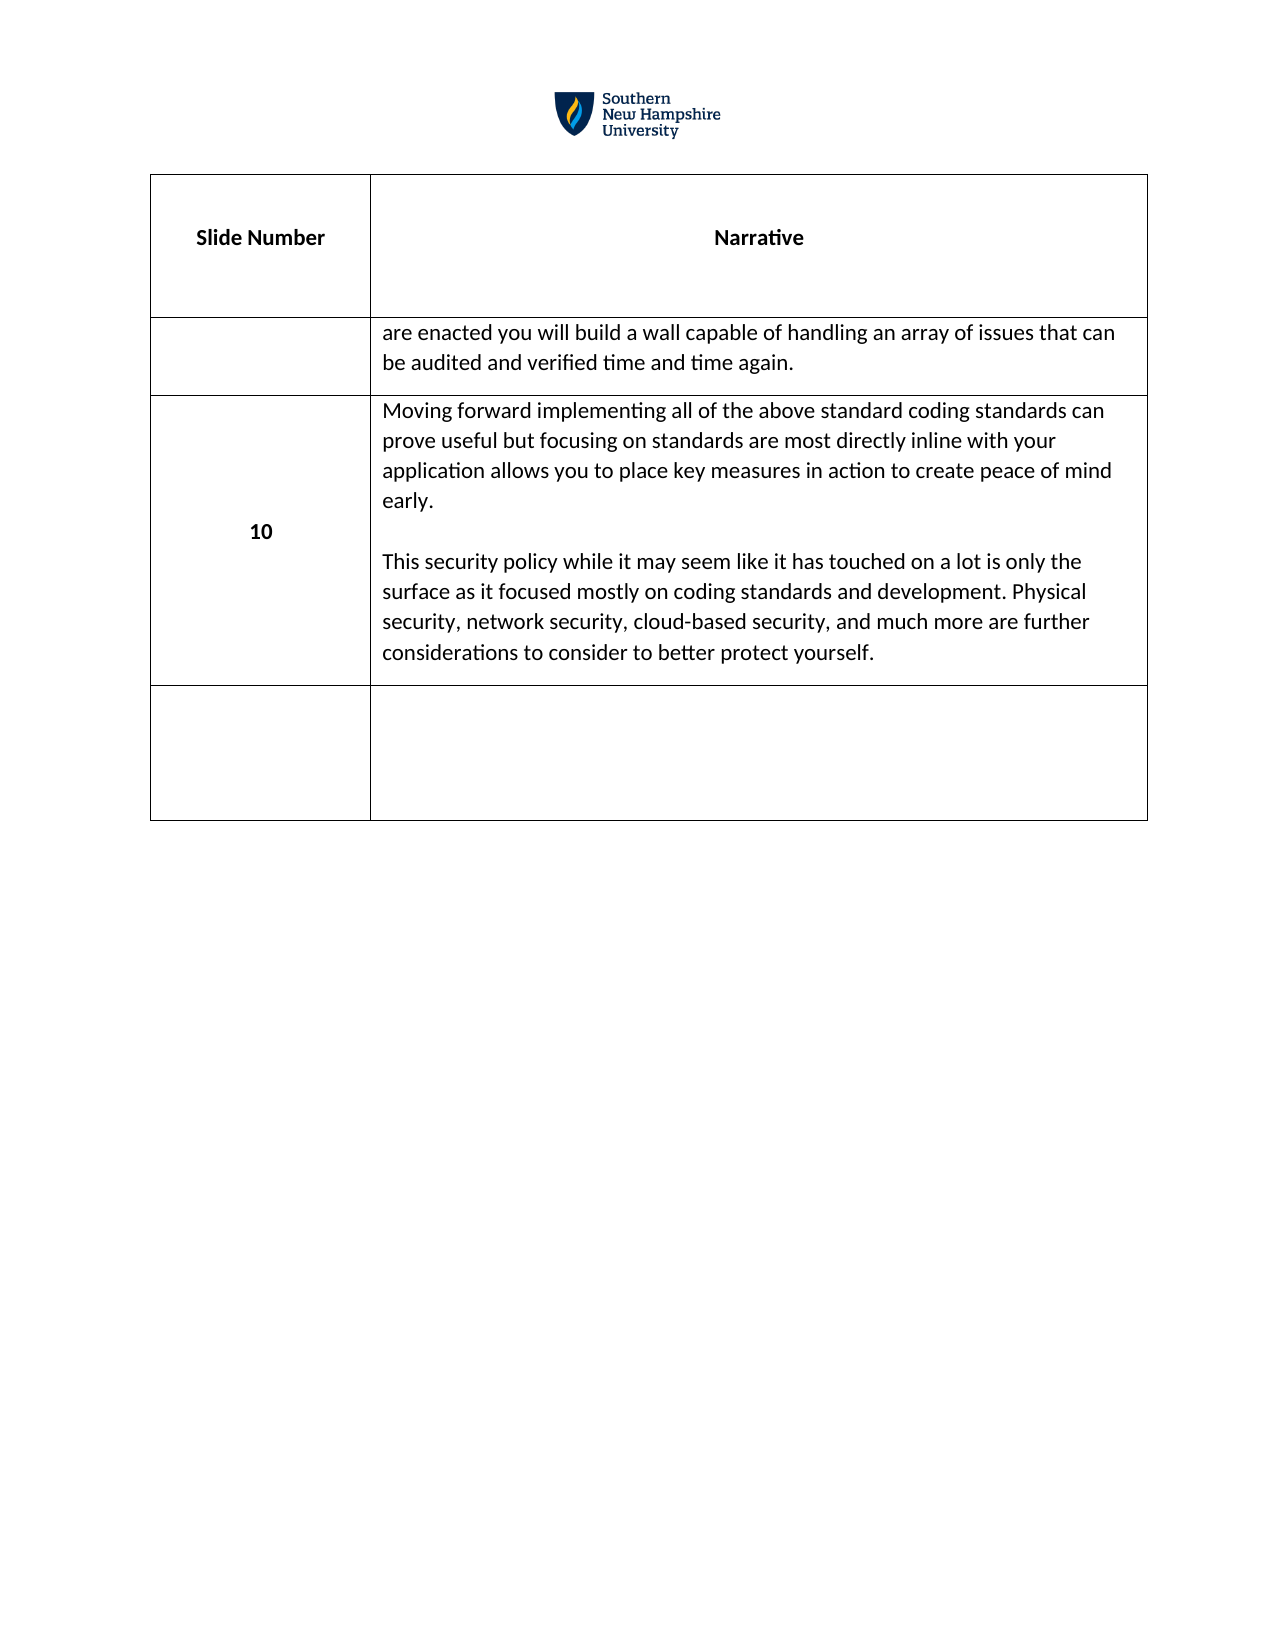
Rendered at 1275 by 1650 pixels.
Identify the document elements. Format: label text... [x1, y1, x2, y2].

table_cell 10 [151, 396, 370, 684]
table_cell [151, 686, 370, 819]
table_cell Moving forward implementing all of the above standard coding standards can prove useful but focusing on standards are most directly inline with your application allows you to place key measures in action to create peace of mind early. This security policy while it may seem like it has touched on a lot is only the surface as it focused mostly on coding standards and development. Physical security, network security, cloud-based security, and much more are further considerations to consider to better protect yourself. [371, 396, 1147, 684]
picture [546, 75, 729, 154]
table_cell [371, 686, 1147, 819]
table_header Narrative [371, 175, 1147, 317]
table_header Slide Number [151, 175, 370, 317]
table_cell 9 [151, 318, 370, 395]
